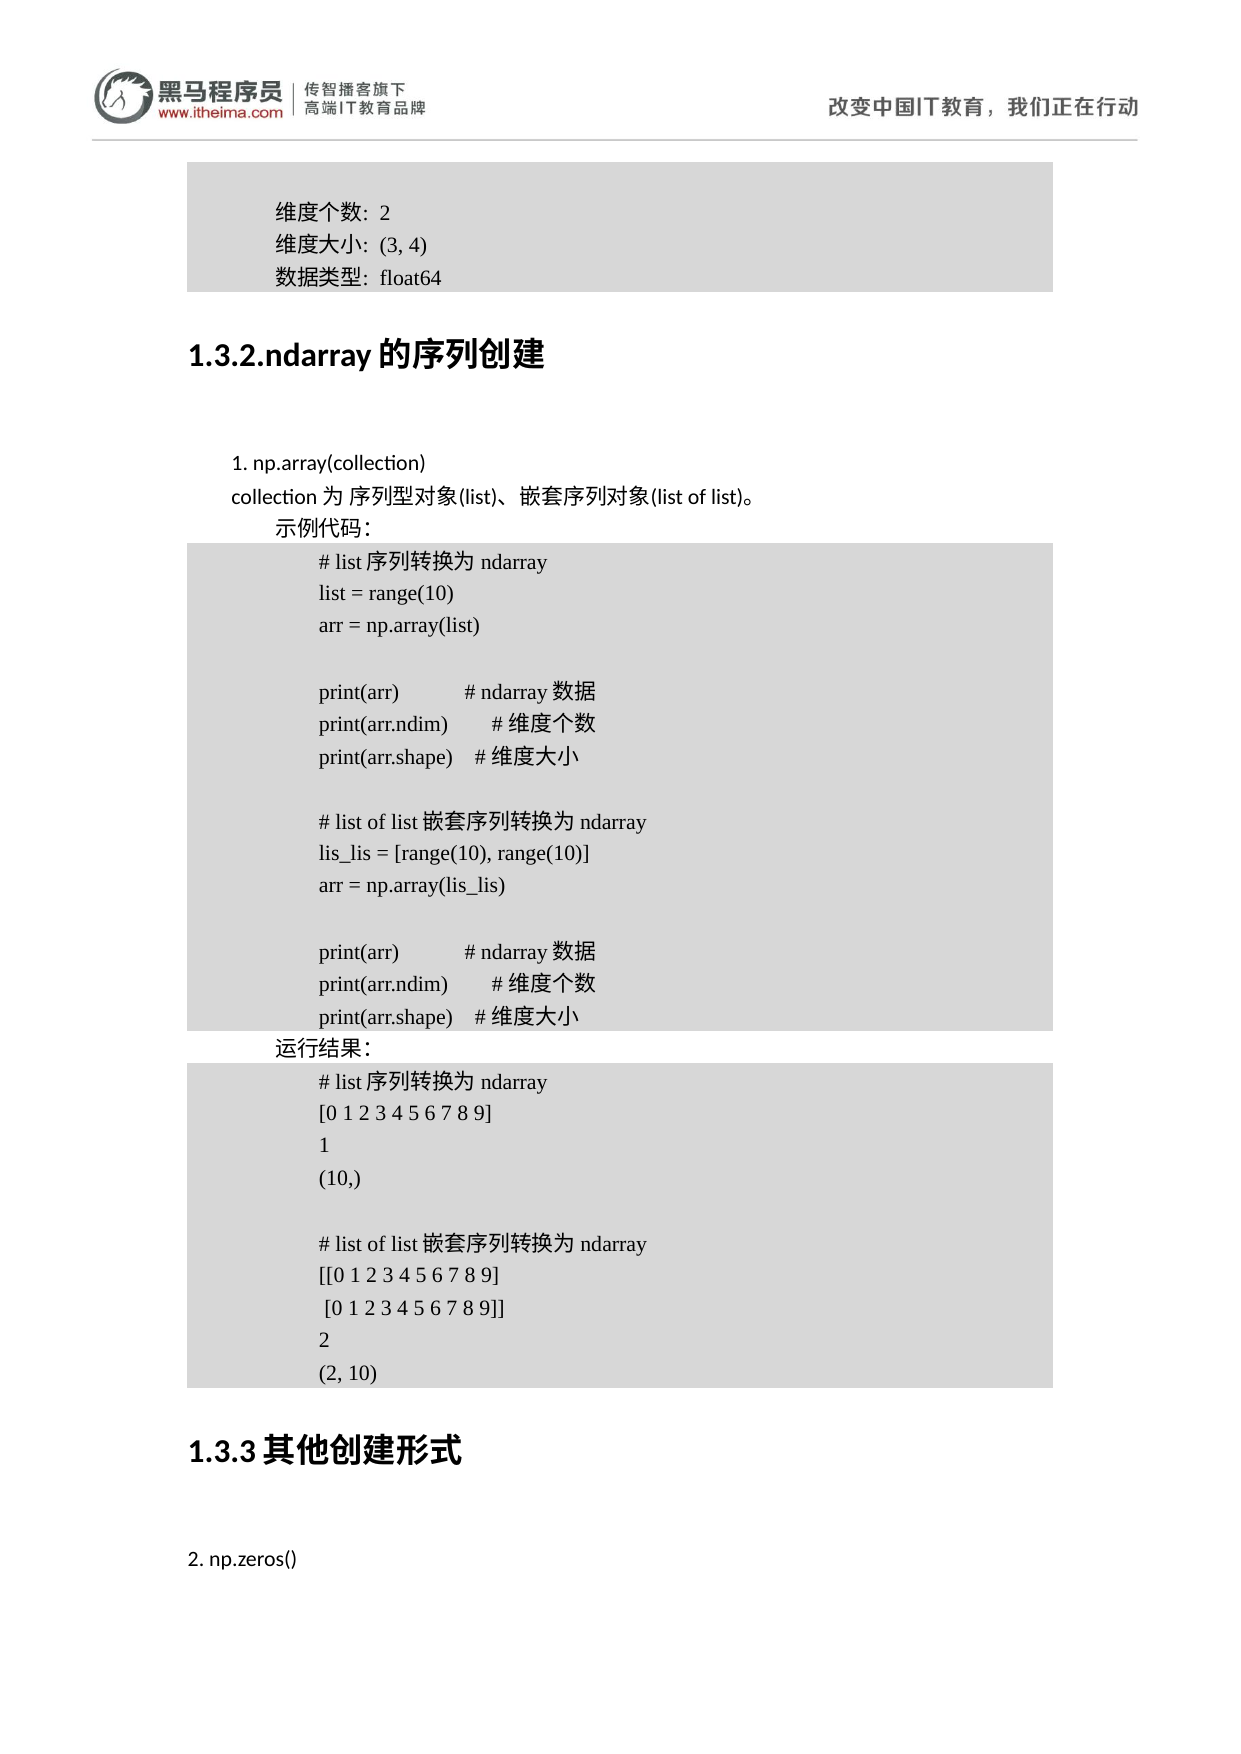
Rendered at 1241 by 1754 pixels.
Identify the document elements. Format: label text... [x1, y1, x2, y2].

text 数据类型: float64 [187, 259, 1053, 292]
text [[0 1 2 3 4 5 6 7 8 9] [187, 1258, 1053, 1291]
text arr = np.array(lis_lis) [187, 868, 1053, 901]
text [0 1 2 3 4 5 6 7 8 9]] [187, 1291, 1053, 1323]
text print(arr) # ndarray数据 [187, 673, 1053, 706]
text # list of list嵌套序列转换为ndarray [187, 803, 1053, 836]
text print(arr.shape) # 维度大小 [187, 738, 1053, 771]
text 2. np.zeros() [187, 1542, 1053, 1575]
text [0 1 2 3 4 5 6 7 8 9] [187, 1096, 1053, 1128]
text arr = np.array(list) [187, 608, 1053, 641]
text print(arr.shape) # 维度大小 [187, 998, 1053, 1031]
text (2, 10) [187, 1356, 1053, 1388]
text 1 [187, 1128, 1053, 1161]
text 示例代码： [187, 511, 1053, 543]
text # list序列转换为 ndarray [187, 1063, 1053, 1096]
text 维度个数: 2 [187, 194, 1053, 227]
text 1. np.array(collection) [187, 446, 1053, 478]
text print(arr.ndim) # 维度个数 [187, 966, 1053, 998]
text print(arr.ndim) # 维度个数 [187, 706, 1053, 738]
text 2 [187, 1323, 1053, 1356]
text 维度大小: (3, 4) [187, 227, 1053, 259]
text # list序列转换为 ndarray [187, 543, 1053, 576]
text print(arr) # ndarray数据 [187, 933, 1053, 966]
text # list of list嵌套序列转换为 ndarray [187, 1226, 1053, 1258]
text 运行结果： [187, 1031, 1053, 1063]
text lis_lis = [range(10), range(10)] [187, 836, 1053, 868]
text collection 为 序列型对象(list)、嵌套序列对象(list of list)。 [187, 478, 1053, 511]
subtitle 1.3.3其他创建形式 [187, 1415, 1053, 1480]
text list = range(10) [187, 576, 1053, 608]
text (10,) [187, 1161, 1053, 1193]
picture [0, 0, 1241, 148]
subtitle 1.3.2.ndarray的序列创建 [187, 319, 1053, 384]
